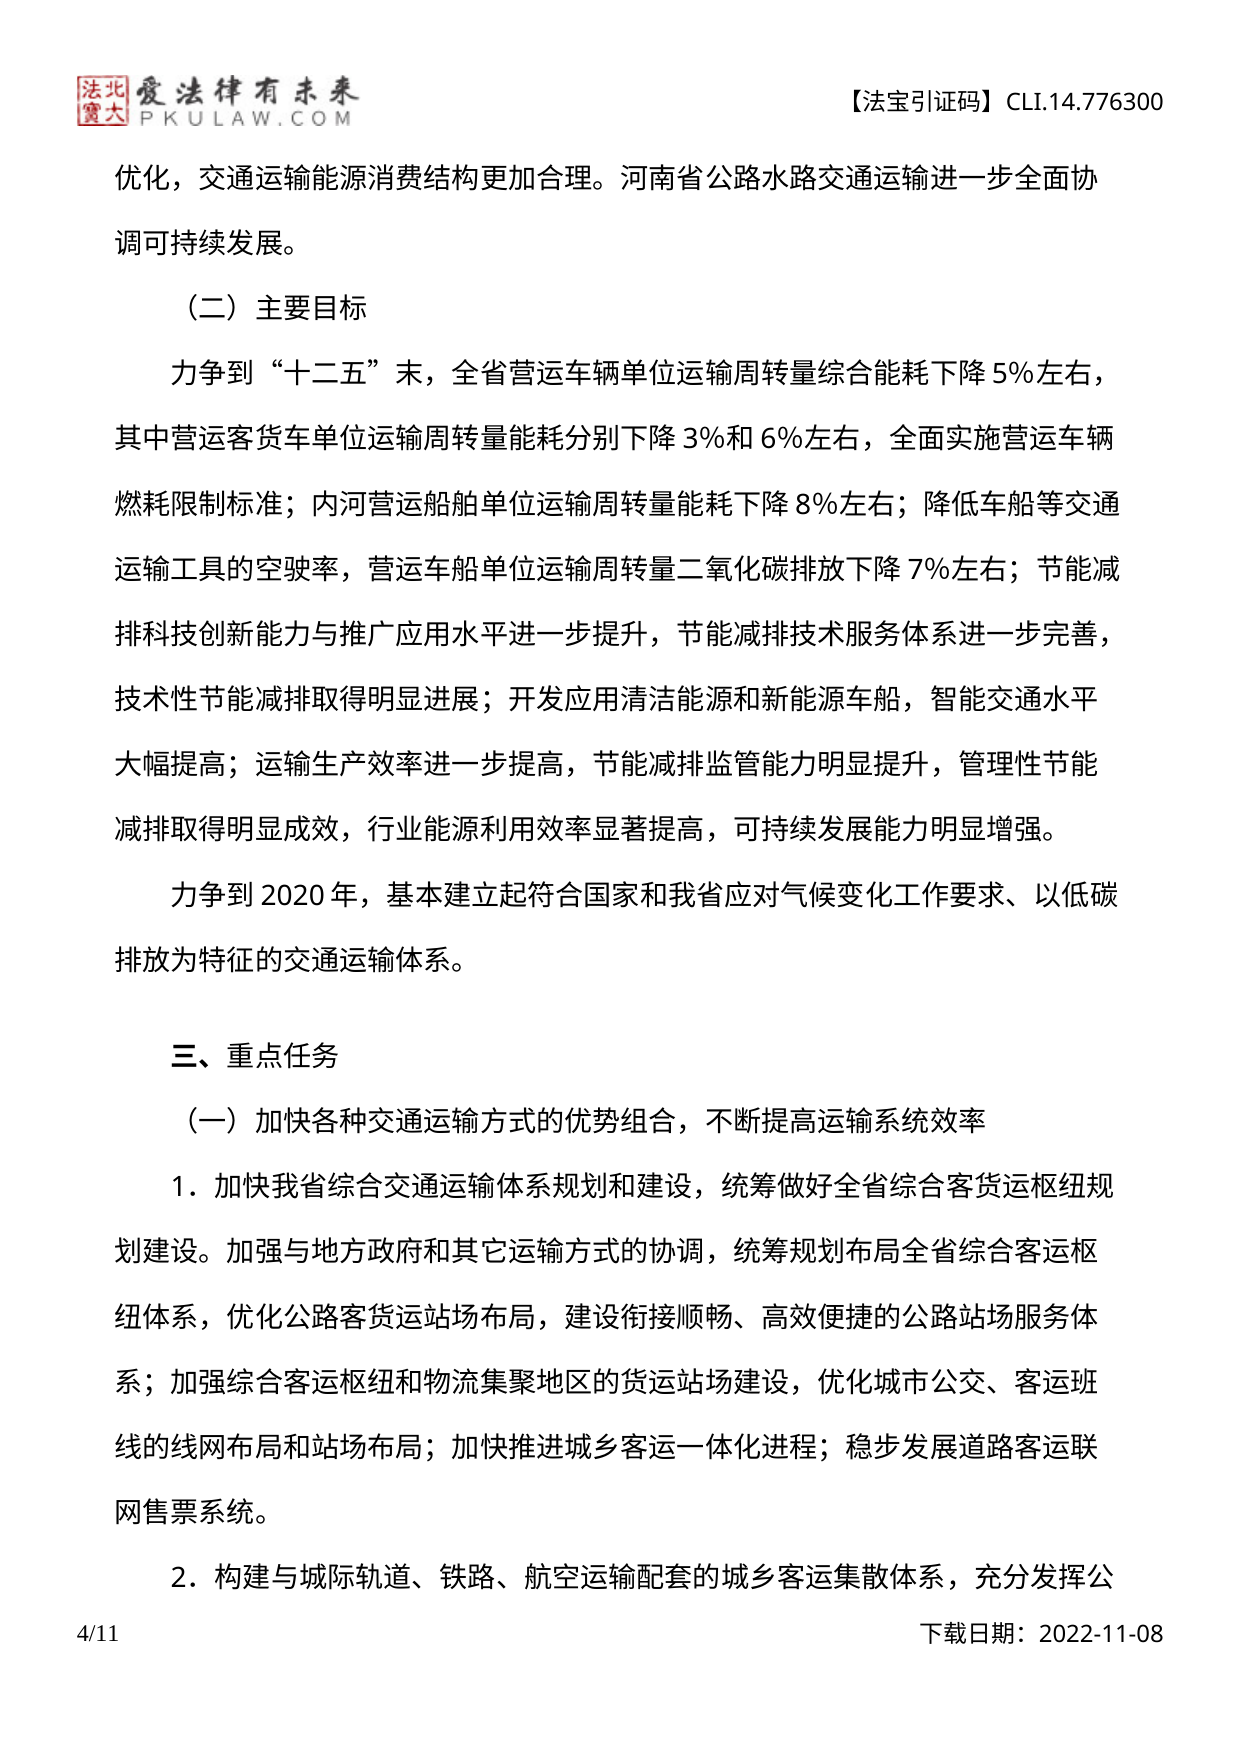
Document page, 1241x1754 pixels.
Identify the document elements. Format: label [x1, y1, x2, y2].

text [114, 1034, 1126, 1596]
text [114, 156, 1126, 978]
picture [76, 75, 361, 126]
